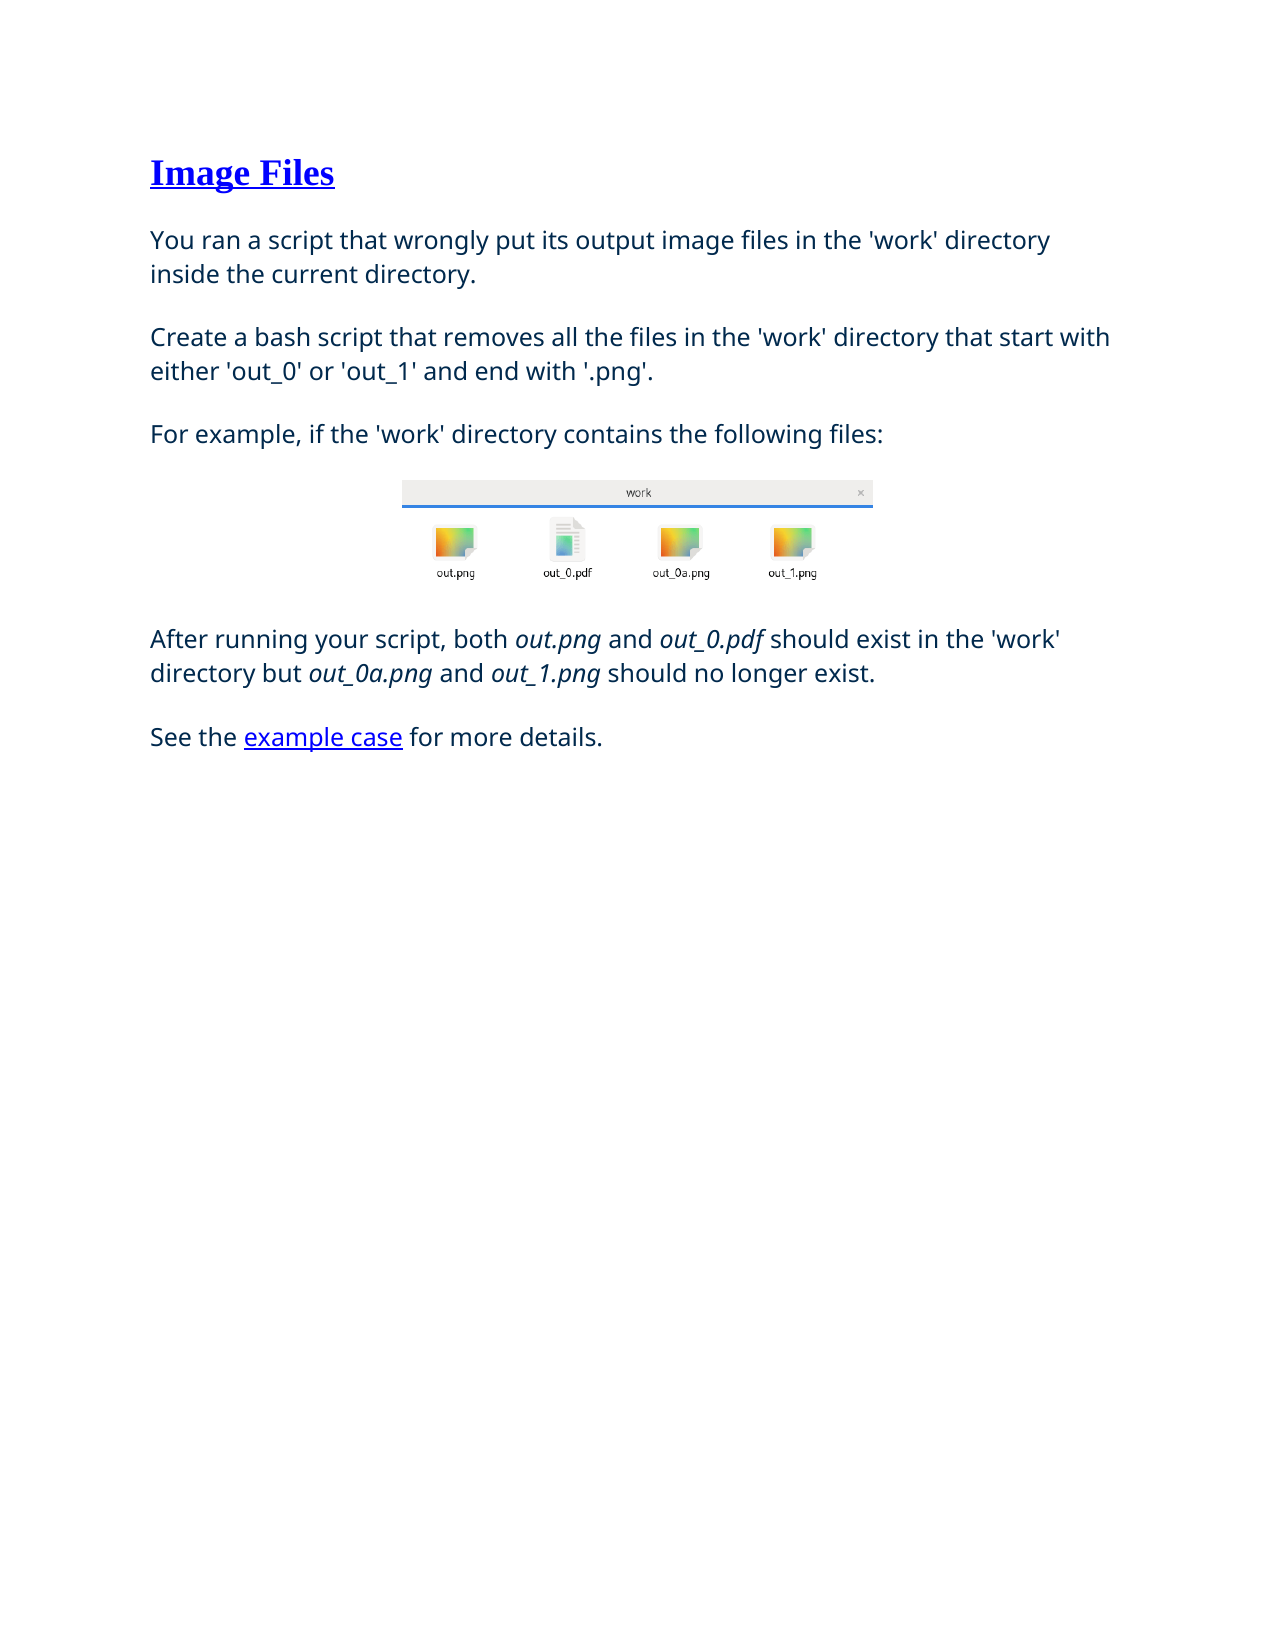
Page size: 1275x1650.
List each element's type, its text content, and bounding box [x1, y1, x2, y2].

subtitle Image Files [150, 150, 1125, 193]
text You ran a script that wrongly put its output image files in the 'work' directory inside the current directory. [150, 222, 1125, 290]
text Create a bash script that removes all the files in the 'work' directory that start with either 'out_0' or 'out_1' and end with '.png'. [150, 319, 1125, 388]
text See the example case for more details. [150, 719, 1125, 753]
text For example, if the 'work' directory contains the following files: [150, 417, 1125, 451]
text After running your script, both out.png and out_0.pdf should exist in the 'work' directory but out_0a.png and out_1.png should no longer exist. [150, 622, 1125, 690]
picture [402, 480, 873, 593]
